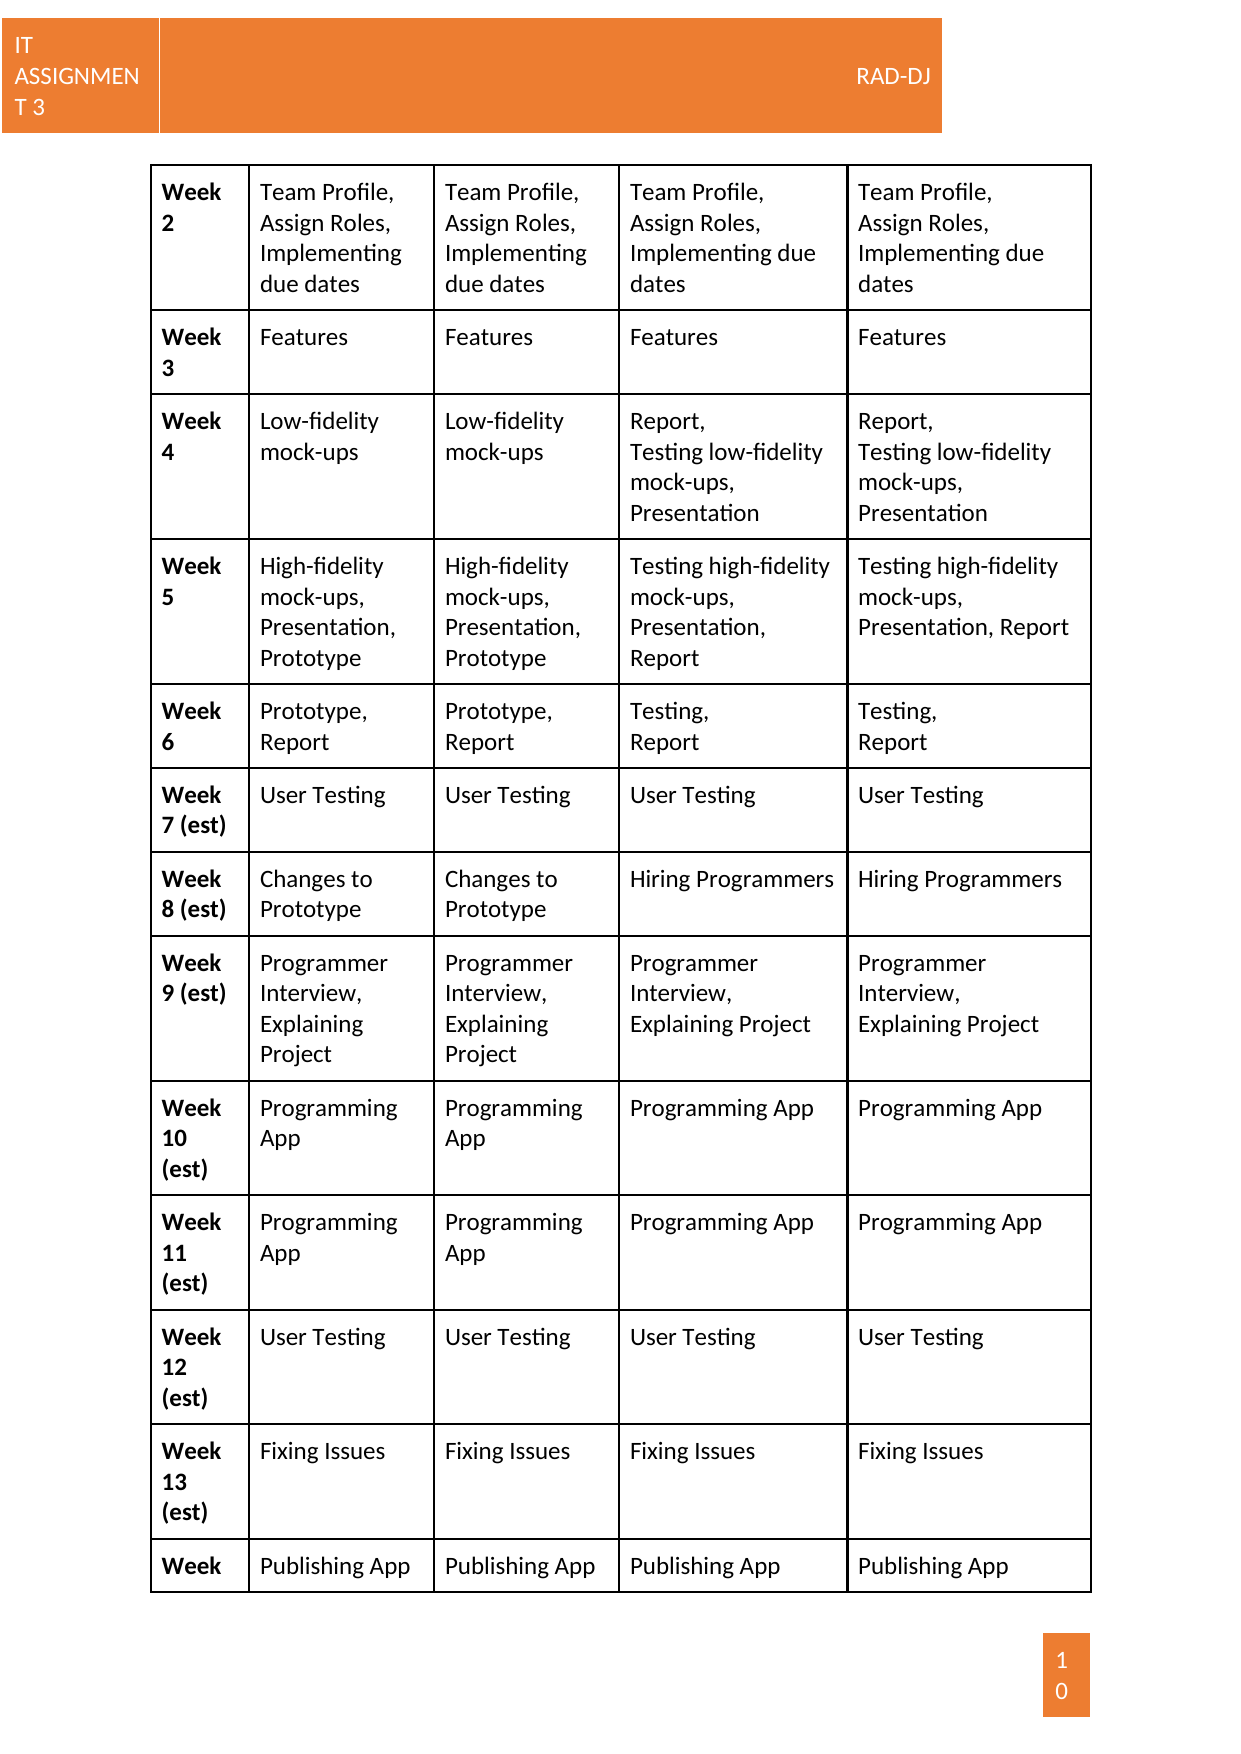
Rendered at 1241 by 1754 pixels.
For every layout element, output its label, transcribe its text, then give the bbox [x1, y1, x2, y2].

table_cell Publishing App [435, 1540, 618, 1591]
table_cell Week 2 [152, 166, 248, 309]
table_cell Programming App [620, 1082, 846, 1194]
table_cell Team Profile, Assign Roles, Implementing due dates [620, 166, 846, 309]
table_cell Week 4 [152, 395, 248, 538]
table_cell Team Profile, Assign Roles, Implementing due dates [849, 166, 1090, 309]
table_cell Fixing Issues [849, 1425, 1090, 1537]
table_cell User Testing [435, 769, 618, 851]
table_cell Team Profile, Assign Roles, Implementing due dates [435, 166, 618, 309]
table_cell Programmer Interview, Explaining Project [849, 937, 1090, 1079]
table_cell Programming App [849, 1196, 1090, 1308]
table_cell Changes to Prototype [435, 853, 618, 934]
table_cell Features [620, 311, 846, 393]
table_cell Programming App [435, 1082, 618, 1194]
table_cell Programmer Interview, Explaining Project [620, 937, 846, 1079]
table_cell Programming App [620, 1196, 846, 1308]
table_cell Features [250, 311, 433, 393]
table_cell Testing, Report [620, 685, 846, 767]
table_cell User Testing [620, 1311, 846, 1423]
table_cell Team Profile, Assign Roles, Implementing due dates [250, 166, 433, 309]
table_cell Features [849, 311, 1090, 393]
table_cell Programmer Interview, Explaining Project [250, 937, 433, 1079]
table_cell User Testing [849, 769, 1090, 851]
table_cell User Testing [250, 769, 433, 851]
table_cell Prototype, Report [435, 685, 618, 767]
table_cell Programmer Interview, Explaining Project [435, 937, 618, 1079]
table_cell Week 7 (est) [152, 769, 248, 851]
table_cell Report, Testing low-fidelity mock-ups, Presentation [620, 395, 846, 538]
table_cell Features [435, 311, 618, 393]
table_cell Hiring Programmers [849, 853, 1090, 934]
table_cell Programming App [250, 1082, 433, 1194]
table_cell Week 9 (est) [152, 937, 248, 1079]
table_cell Low-fidelity mock-ups [435, 395, 618, 538]
table_cell Week 3 [152, 311, 248, 393]
table_cell Low-fidelity mock-ups [250, 395, 433, 538]
table_cell User Testing [620, 769, 846, 851]
table_cell Testing high-fidelity mock-ups, Presentation, Report [849, 540, 1090, 683]
table_cell High-fidelity mock-ups, Presentation, Prototype [250, 540, 433, 683]
table_cell User Testing [435, 1311, 618, 1423]
table_cell Week 14 (est) [152, 1540, 248, 1591]
table_cell Week 6 [152, 685, 248, 767]
table_cell Changes to Prototype [250, 853, 433, 934]
table_cell Testing, Report [849, 685, 1090, 767]
table_cell Fixing Issues [250, 1425, 433, 1537]
table_cell Fixing Issues [620, 1425, 846, 1537]
table_cell User Testing [849, 1311, 1090, 1423]
table_cell Fixing Issues [435, 1425, 618, 1537]
table_cell Publishing App [620, 1540, 846, 1591]
table_cell Hiring Programmers [620, 853, 846, 934]
table_cell Publishing App [250, 1540, 433, 1591]
table_cell High-fidelity mock-ups, Presentation, Prototype [435, 540, 618, 683]
table_cell Week 5 [152, 540, 248, 683]
table_cell Week 8 (est) [152, 853, 248, 934]
table_cell User Testing [250, 1311, 433, 1423]
table_cell Week 12 (est) [152, 1311, 248, 1423]
table_cell Testing high-fidelity mock-ups, Presentation, Report [620, 540, 846, 683]
table_cell Programming App [250, 1196, 433, 1308]
table_cell Week 10 (est) [152, 1082, 248, 1194]
table_cell Week 11 (est) [152, 1196, 248, 1308]
table_cell Publishing App [849, 1540, 1090, 1591]
table_cell Prototype, Report [250, 685, 433, 767]
table_cell Programming App [849, 1082, 1090, 1194]
table_cell Week 13 (est) [152, 1425, 248, 1537]
table_cell Report, Testing low-fidelity mock-ups, Presentation [849, 395, 1090, 538]
table_cell Programming App [435, 1196, 618, 1308]
